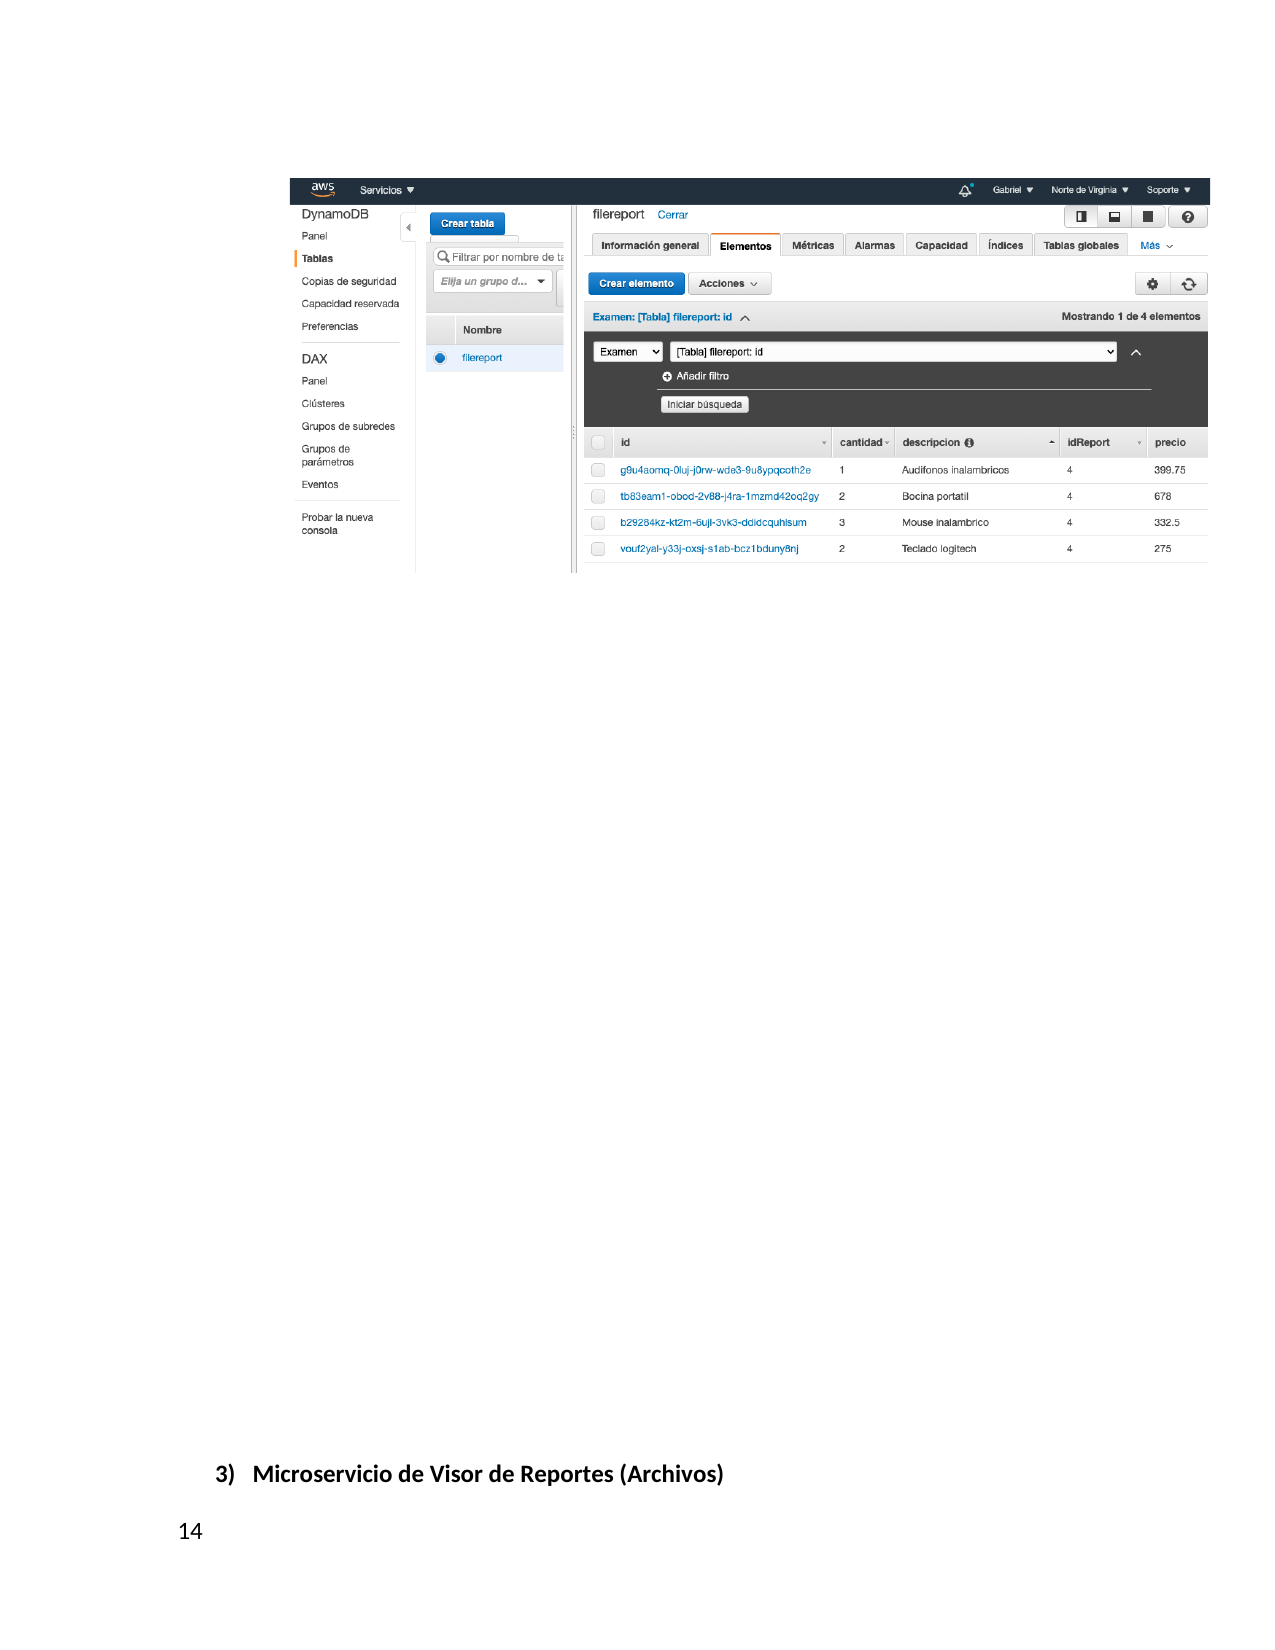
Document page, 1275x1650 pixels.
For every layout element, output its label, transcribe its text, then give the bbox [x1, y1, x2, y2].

picture [289, 178, 1211, 573]
list Microservicio de Visor de Reportes (Archivos) [215, 1458, 1098, 1488]
